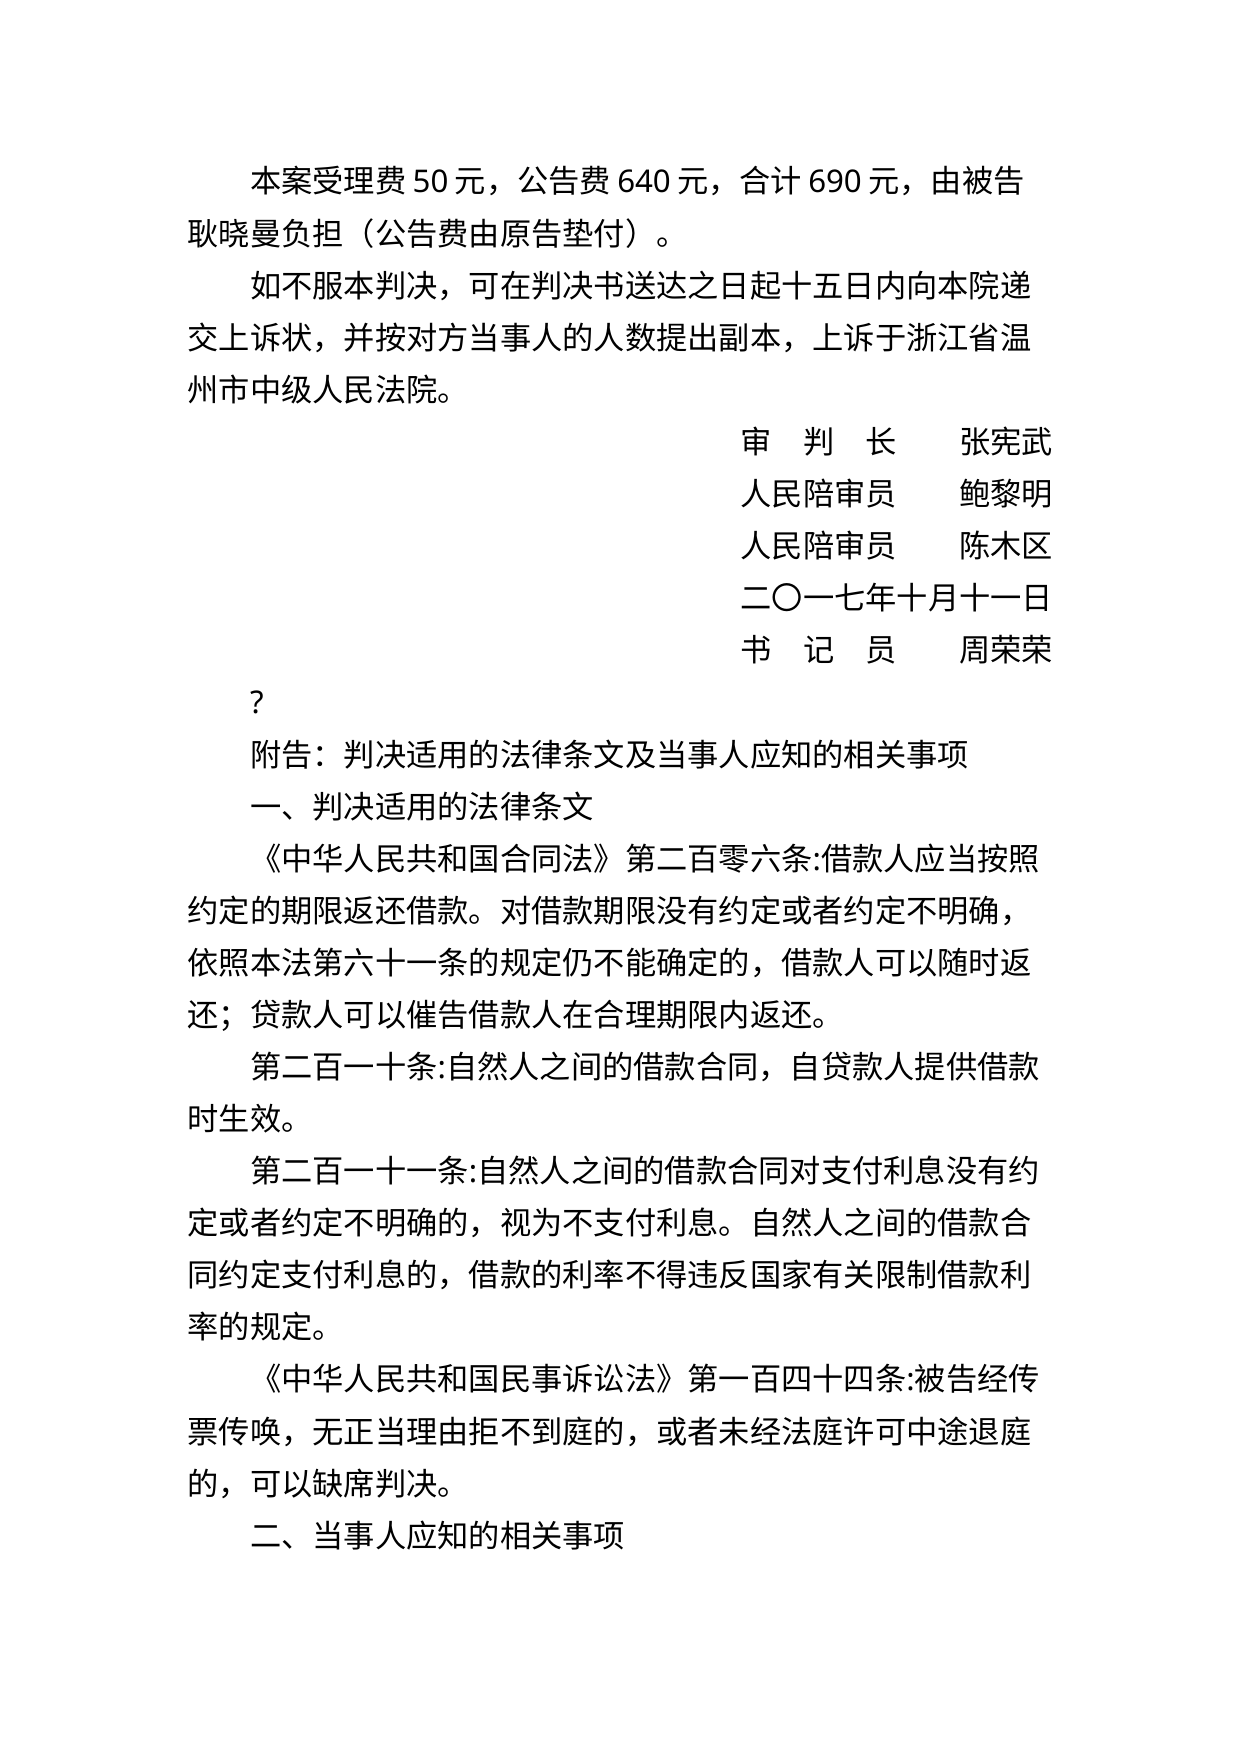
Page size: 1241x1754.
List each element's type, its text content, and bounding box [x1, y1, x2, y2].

text 一、判决适用的法律条文 [187, 775, 1053, 827]
text 书 记 员 周荣荣 [187, 619, 1053, 671]
text 人民陪审员 陈木区 [187, 514, 1053, 567]
text 审 判 长 张宪武 [187, 410, 1053, 462]
text 《中华人民共和国合同法》第二百零六条:借款人应当按照约定的期限返还借款。对借款期限没有约定或者约定不明确，依照本法第六十一条的规定仍不能确定的，借款人可以随时返还；贷款人可以催告借款人在合理期限内返还。 [187, 827, 1053, 1035]
text ? [187, 671, 1053, 723]
text 人民陪审员 鲍黎明 [187, 462, 1053, 514]
text 《中华人民共和国民事诉讼法》第一百四十四条:被告经传票传唤，无正当理由拒不到庭的，或者未经法庭许可中途退庭的，可以缺席判决。 [187, 1348, 1053, 1504]
text 如不服本判决，可在判决书送达之日起十五日内向本院递交上诉状，并按对方当事人的人数提出副本，上诉于浙江省温州市中级人民法院。 [187, 254, 1053, 410]
text 二〇一七年十月十一日 [187, 567, 1053, 619]
text 附告：判决适用的法律条文及当事人应知的相关事项 [187, 723, 1053, 775]
text 第二百一十一条:自然人之间的借款合同对支付利息没有约定或者约定不明确的，视为不支付利息。自然人之间的借款合同约定支付利息的，借款的利率不得违反国家有关限制借款利率的规定。 [187, 1139, 1053, 1348]
text 第二百一十条:自然人之间的借款合同，自贷款人提供借款时生效。 [187, 1035, 1053, 1139]
text 本案受理费50元，公告费640元，合计690元，由被告耿晓曼负担（公告费由原告垫付）。 [187, 150, 1053, 254]
text 二、当事人应知的相关事项 [187, 1504, 1053, 1556]
